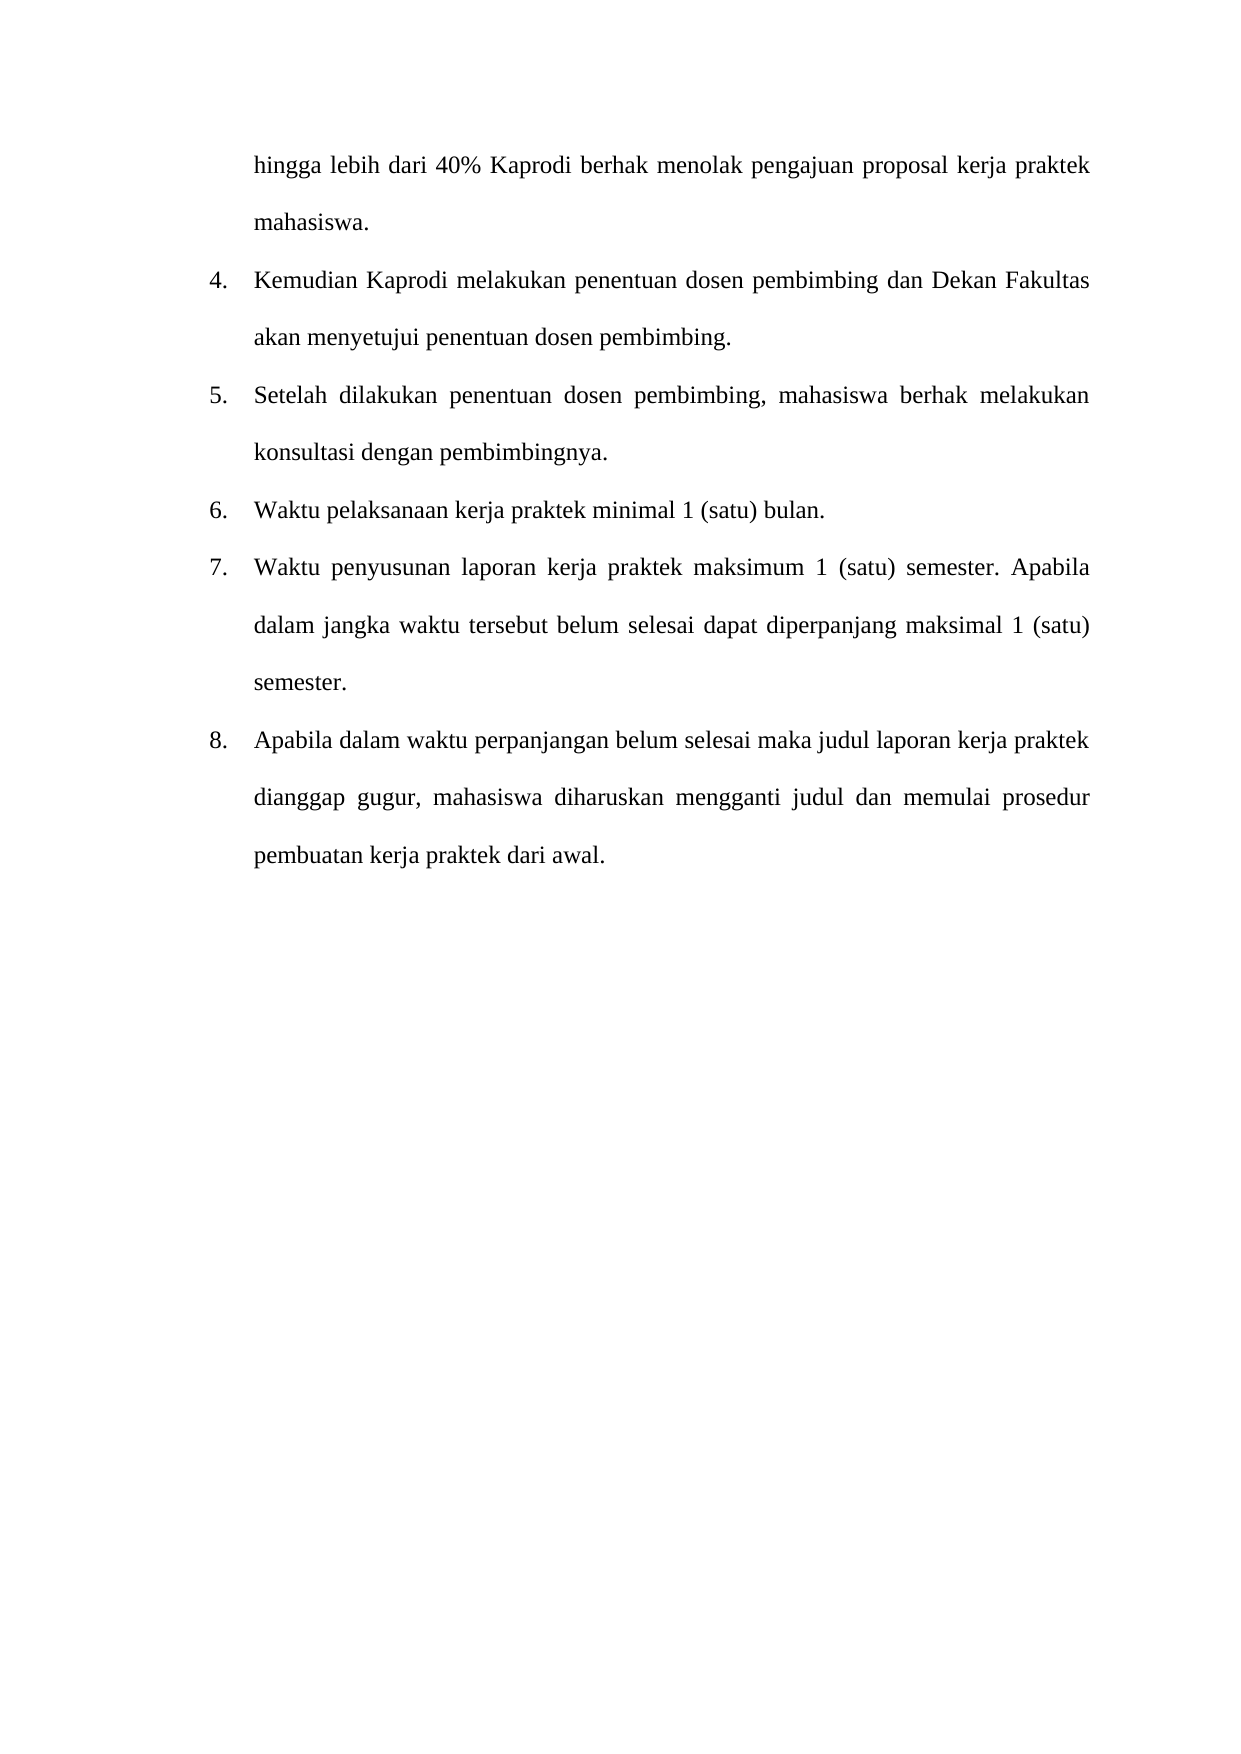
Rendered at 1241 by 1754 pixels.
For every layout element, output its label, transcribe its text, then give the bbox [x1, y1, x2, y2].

list Waktu penyusunan laporan kerja praktek maksimum 1 (satu) semester. Apabila dalam jangka waktu tersebut belum selesai dapat diperpanjang maksimal 1 (satu) semester. [209, 552, 1090, 696]
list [209, 150, 1090, 236]
list Waktu pelaksanaan kerja praktek minimal 1 (satu) bulan. [209, 495, 1090, 524]
list Setelah dilakukan penentuan dosen pembimbing, mahasiswa berhak melakukan konsultasi dengan pembimbingnya. [209, 380, 1090, 466]
list Apabila dalam waktu perpanjangan belum selesai maka judul laporan kerja praktek dianggap gugur, mahasiswa diharuskan mengganti judul dan memulai prosedur pembuatan kerja praktek dari awal. [209, 725, 1090, 869]
list Kemudian Kaprodi melakukan penentuan dosen pembimbing dan Dekan Fakultas akan menyetujui penentuan dosen pembimbing. [209, 265, 1090, 351]
